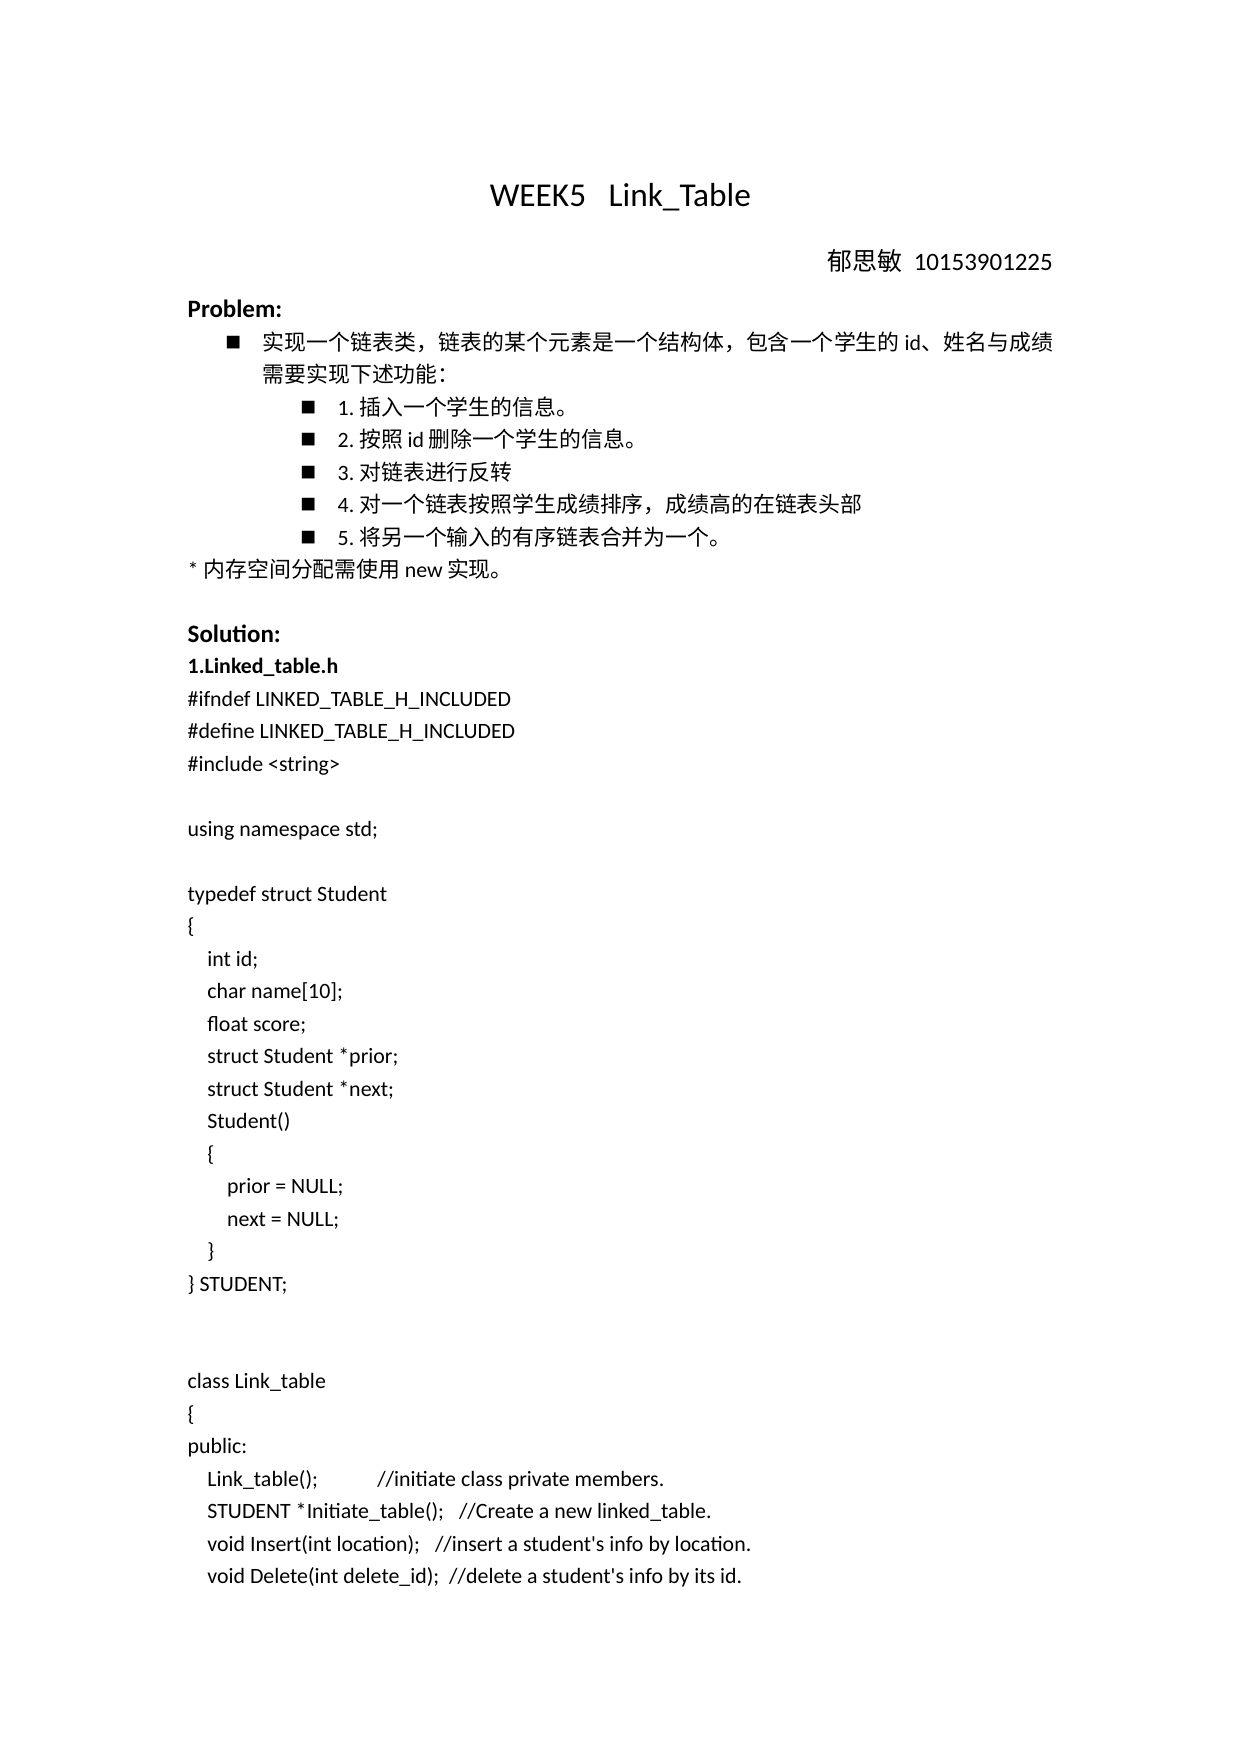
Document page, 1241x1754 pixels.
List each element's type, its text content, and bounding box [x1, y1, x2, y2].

text 1.Linked_table.h [187, 649, 1053, 682]
text Problem: [187, 292, 1053, 324]
text void Insert(int location); //insert a student's info by location. [187, 1527, 1053, 1559]
text class Link_table [187, 1364, 1053, 1397]
text #ifndef LINKED_TABLE_H_INCLUDED [187, 682, 1053, 714]
text 郁思敏 10153901225 [187, 227, 1053, 292]
text * 内存空间分配需使用new实现。 [187, 552, 1053, 584]
text next = NULL; [187, 1202, 1053, 1234]
text float score; [187, 1007, 1053, 1039]
text typedef struct Student [187, 877, 1053, 909]
text WEEK5 Link_Table [187, 162, 1053, 227]
text using namespace std; [187, 812, 1053, 844]
text int id; [187, 942, 1053, 974]
text { [187, 909, 1053, 942]
text } STUDENT; [187, 1267, 1053, 1299]
list 实现一个链表类，链表的某个元素是一个结构体，包含一个学生的id、姓名与成绩。需要实现下述功能： [225, 324, 1053, 389]
text STUDENT *Initiate_table(); //Create a new linked_table. [187, 1494, 1053, 1527]
list 1. 插入一个学生的信息。 [300, 389, 1053, 422]
list 4. 对一个链表按照学生成绩排序，成绩高的在链表头部 [300, 487, 1053, 519]
list 3. 对链表进行反转 [300, 454, 1053, 487]
text } [187, 1234, 1053, 1267]
text struct Student *prior; [187, 1039, 1053, 1072]
text #define LINKED_TABLE_H_INCLUDED [187, 714, 1053, 747]
list 2. 按照id删除一个学生的信息。 [300, 422, 1053, 454]
text { [187, 1137, 1053, 1169]
text Solution: [187, 617, 1053, 649]
text char name[10]; [187, 974, 1053, 1007]
text void Delete(int delete_id); //delete a student's info by its id. [187, 1559, 1053, 1592]
text public: [187, 1429, 1053, 1462]
list 5. 将另一个输入的有序链表合并为一个。 [300, 519, 1053, 552]
text struct Student *next; [187, 1072, 1053, 1104]
text Student() [187, 1104, 1053, 1137]
text Link_table(); //initiate class private members. [187, 1462, 1053, 1494]
text prior = NULL; [187, 1169, 1053, 1202]
text #include <string> [187, 747, 1053, 779]
text { [187, 1397, 1053, 1429]
